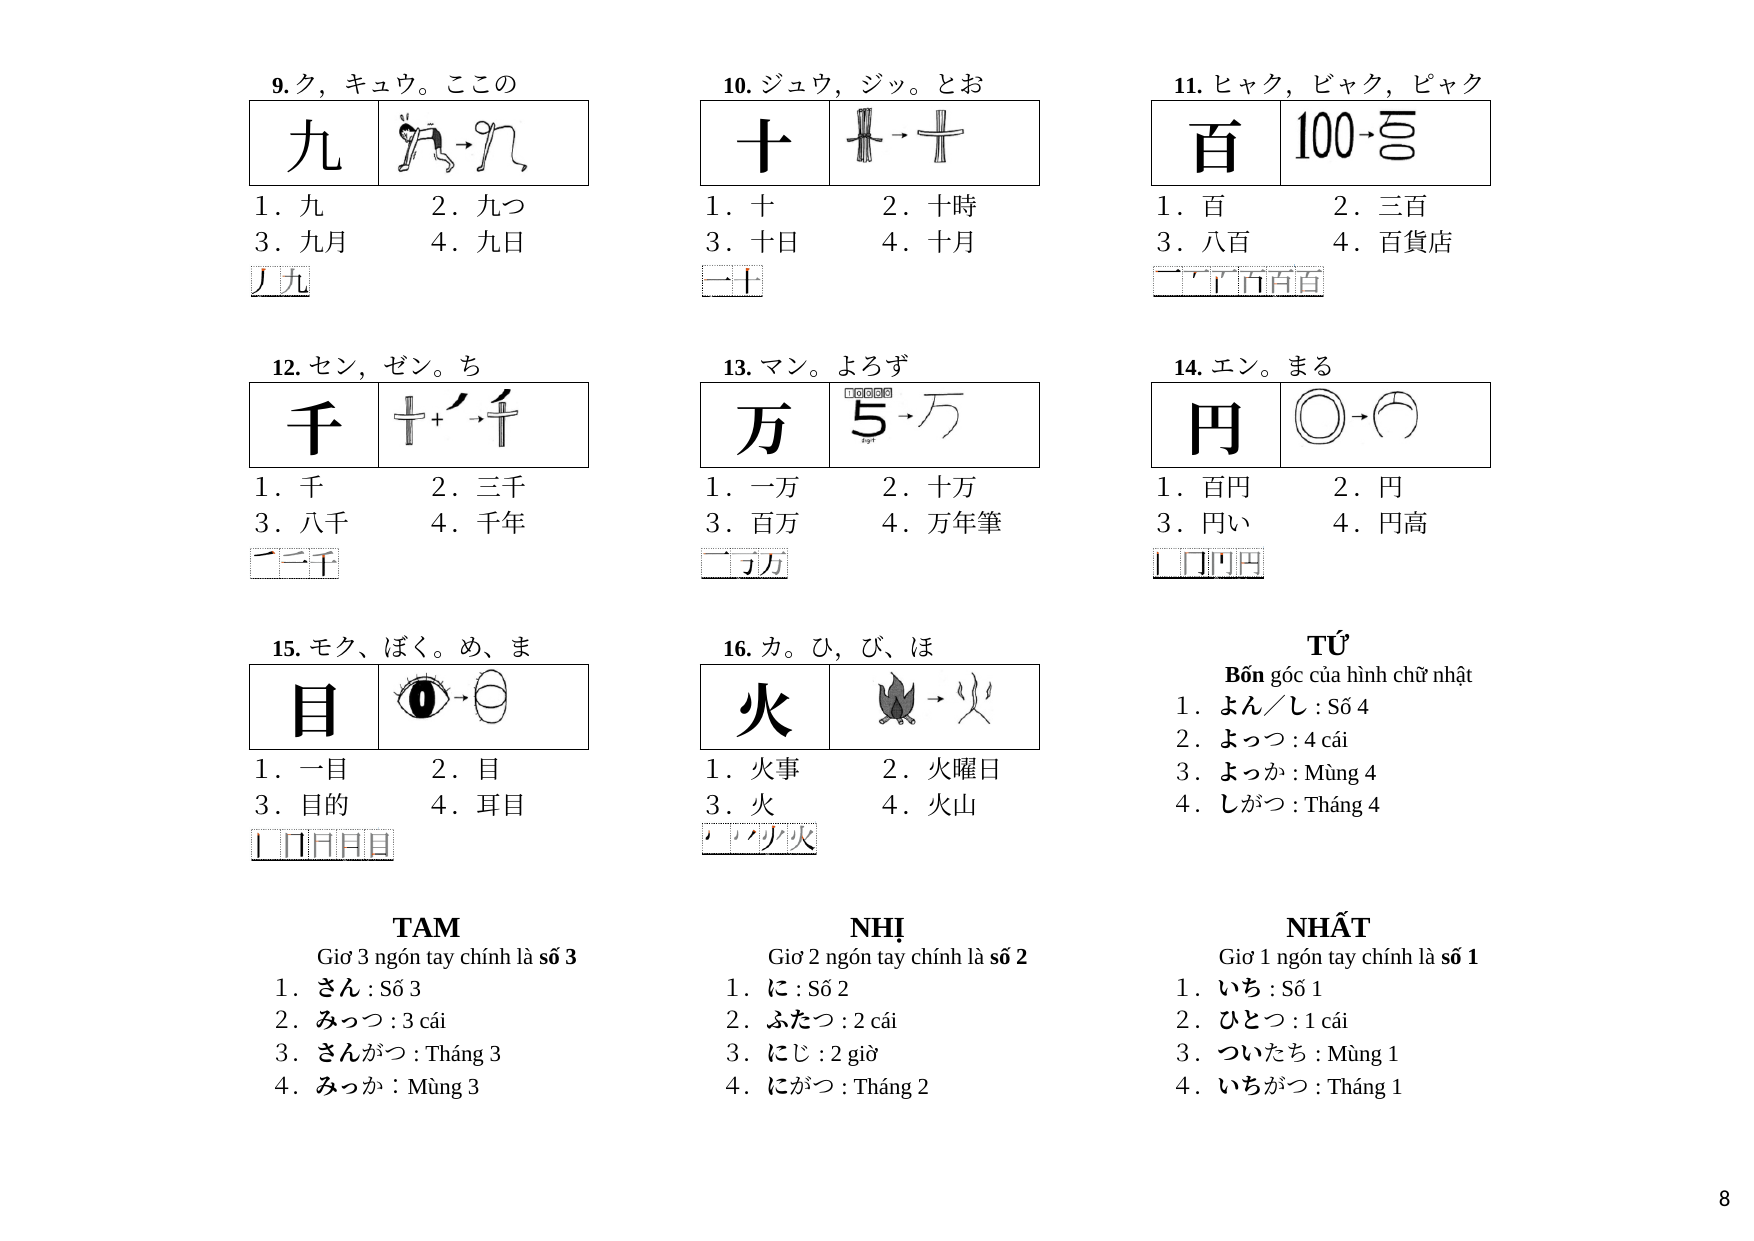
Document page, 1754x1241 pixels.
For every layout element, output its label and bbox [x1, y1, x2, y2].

picture [249, 827, 394, 861]
picture [389, 110, 532, 176]
picture [249, 264, 310, 297]
picture [1291, 383, 1422, 449]
picture [1291, 101, 1424, 167]
picture [700, 546, 789, 579]
picture [840, 383, 971, 449]
picture [249, 546, 340, 579]
picture [1151, 546, 1265, 579]
picture [389, 383, 522, 449]
picture [840, 101, 969, 167]
picture [700, 264, 764, 297]
picture [868, 665, 1001, 730]
picture [700, 821, 818, 855]
picture [389, 665, 510, 730]
picture [1151, 264, 1325, 297]
